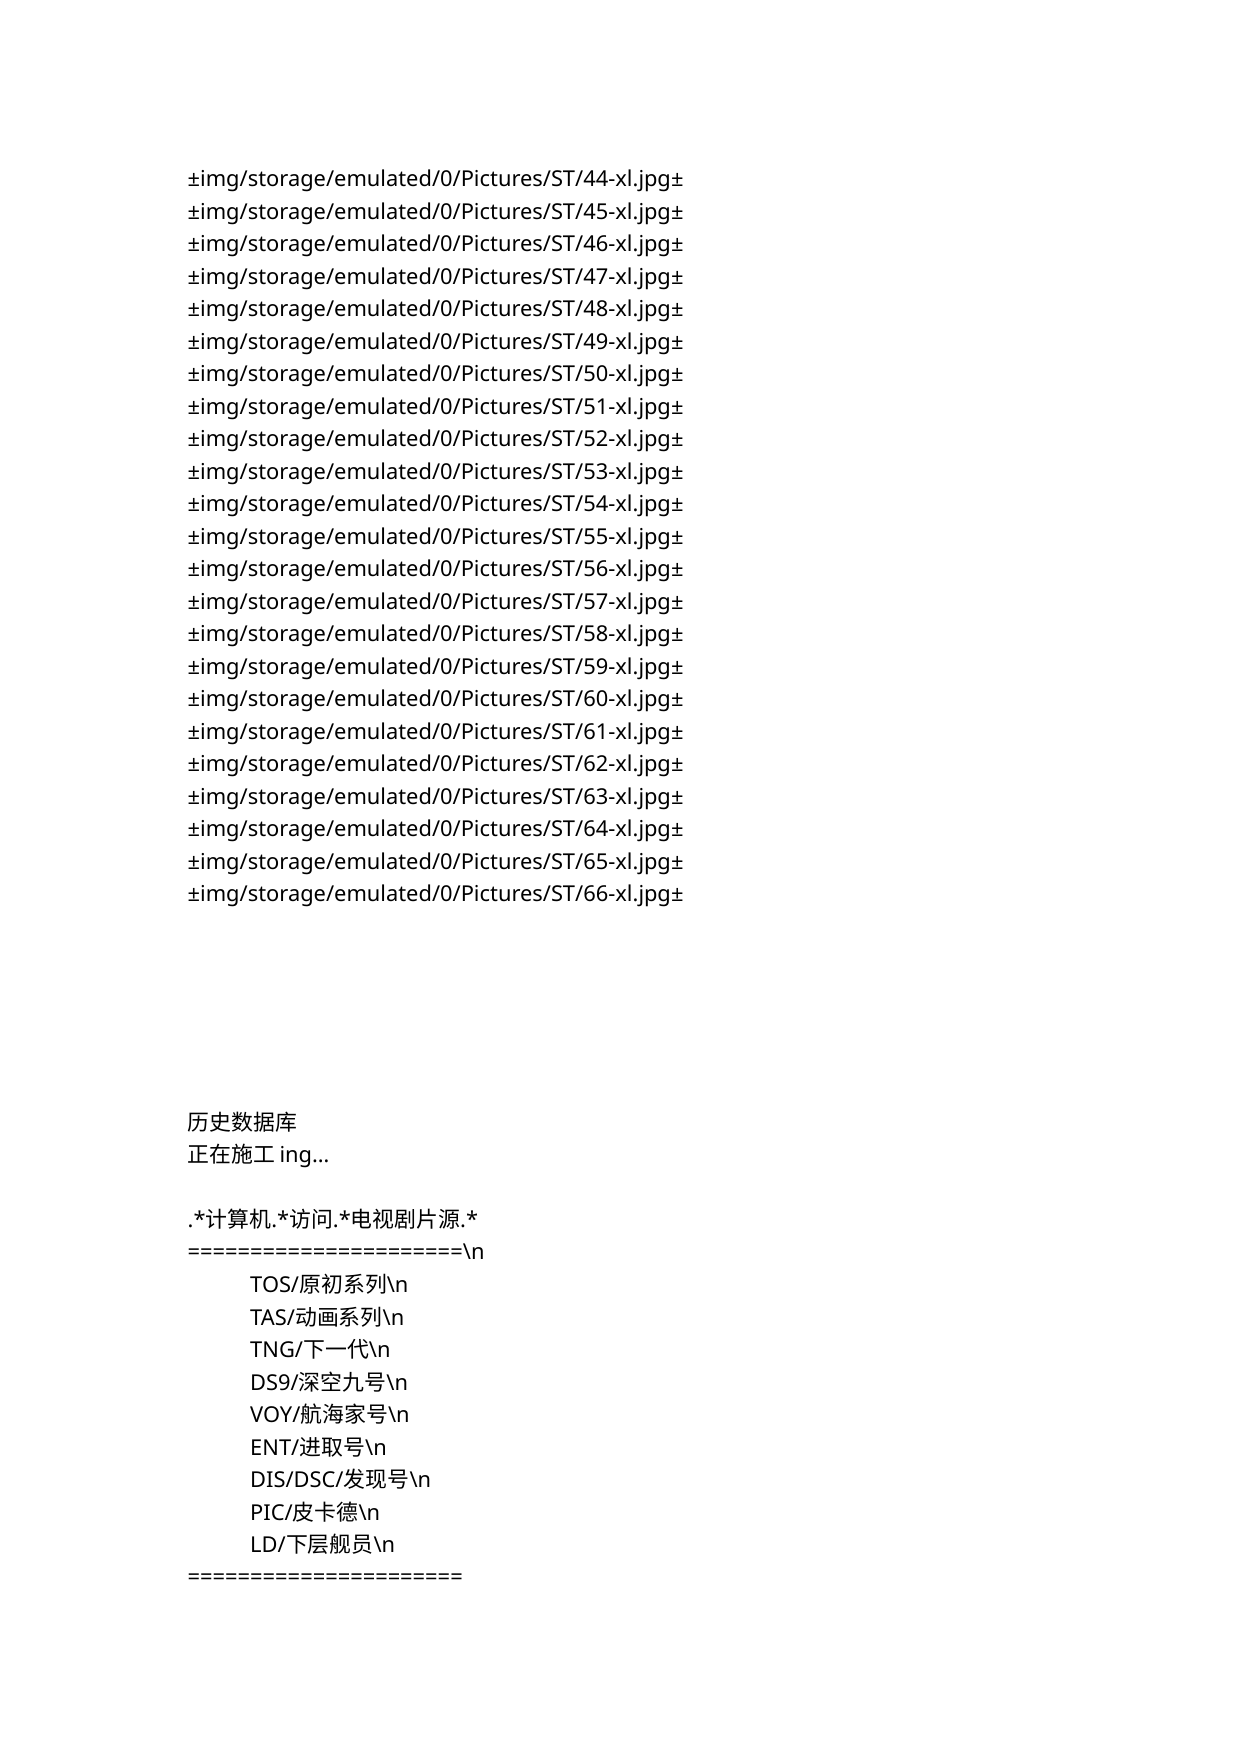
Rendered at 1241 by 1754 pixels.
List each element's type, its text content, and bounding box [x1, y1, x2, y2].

text ±img/storage/emulated/0/Pictures/ST/45-xl.jpg± [187, 194, 1053, 227]
text ENT/进取号\n [187, 1429, 1053, 1462]
text ±img/storage/emulated/0/Pictures/ST/60-xl.jpg± [187, 682, 1053, 714]
text 正在施工ing… [187, 1137, 1053, 1169]
text ±img/storage/emulated/0/Pictures/ST/62-xl.jpg± [187, 747, 1053, 779]
text ±img/storage/emulated/0/Pictures/ST/54-xl.jpg± [187, 487, 1053, 519]
text ±img/storage/emulated/0/Pictures/ST/44-xl.jpg± [187, 162, 1053, 194]
text ±img/storage/emulated/0/Pictures/ST/57-xl.jpg± [187, 584, 1053, 617]
text ±img/storage/emulated/0/Pictures/ST/49-xl.jpg± [187, 324, 1053, 357]
text ±img/storage/emulated/0/Pictures/ST/56-xl.jpg± [187, 552, 1053, 584]
text TOS/原初系列\n [187, 1267, 1053, 1299]
text ±img/storage/emulated/0/Pictures/ST/59-xl.jpg± [187, 649, 1053, 682]
text ±img/storage/emulated/0/Pictures/ST/65-xl.jpg± [187, 844, 1053, 877]
text ±img/storage/emulated/0/Pictures/ST/53-xl.jpg± [187, 454, 1053, 487]
text ±img/storage/emulated/0/Pictures/ST/55-xl.jpg± [187, 519, 1053, 552]
text ±img/storage/emulated/0/Pictures/ST/66-xl.jpg± [187, 877, 1053, 909]
text ±img/storage/emulated/0/Pictures/ST/52-xl.jpg± [187, 422, 1053, 454]
text TAS/动画系列\n [187, 1299, 1053, 1332]
text ±img/storage/emulated/0/Pictures/ST/48-xl.jpg± [187, 292, 1053, 324]
text ±img/storage/emulated/0/Pictures/ST/46-xl.jpg± [187, 227, 1053, 259]
text ±img/storage/emulated/0/Pictures/ST/51-xl.jpg± [187, 389, 1053, 422]
text ±img/storage/emulated/0/Pictures/ST/50-xl.jpg± [187, 357, 1053, 389]
text PIC/皮卡德\n [187, 1494, 1053, 1527]
text ====================== [187, 1559, 1053, 1592]
text ±img/storage/emulated/0/Pictures/ST/47-xl.jpg± [187, 259, 1053, 292]
text ±img/storage/emulated/0/Pictures/ST/64-xl.jpg± [187, 812, 1053, 844]
text ±img/storage/emulated/0/Pictures/ST/58-xl.jpg± [187, 617, 1053, 649]
text LD/下层舰员\n [187, 1527, 1053, 1559]
text DIS/DSC/发现号\n [187, 1462, 1053, 1494]
text ±img/storage/emulated/0/Pictures/ST/63-xl.jpg± [187, 779, 1053, 812]
text ±img/storage/emulated/0/Pictures/ST/61-xl.jpg± [187, 714, 1053, 747]
text ======================\n [187, 1234, 1053, 1267]
text TNG/下一代\n [187, 1332, 1053, 1364]
text DS9/深空九号\n [187, 1364, 1053, 1397]
text .*计算机.*访问.*电视剧片源.* [187, 1202, 1053, 1234]
text VOY/航海家号\n [187, 1397, 1053, 1429]
text 历史数据库 [187, 1104, 1053, 1137]
